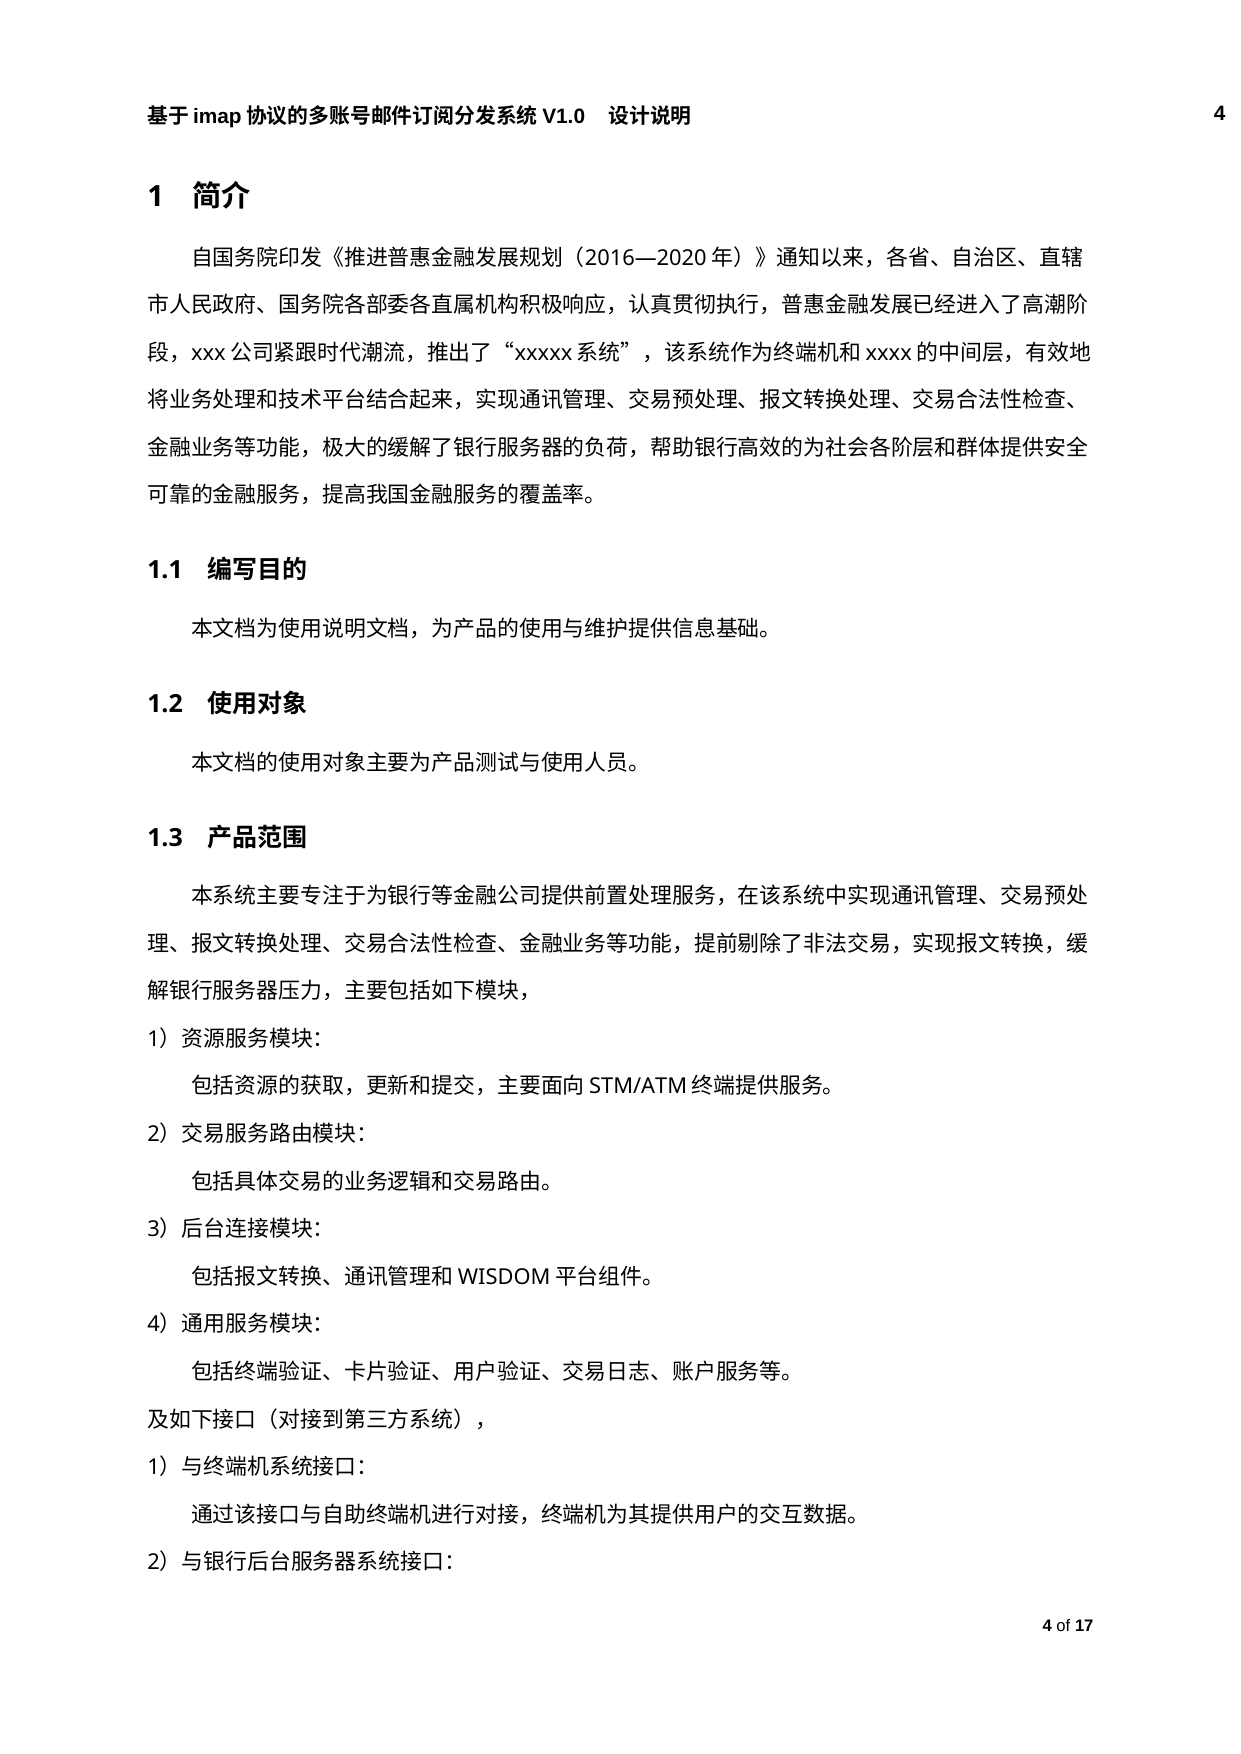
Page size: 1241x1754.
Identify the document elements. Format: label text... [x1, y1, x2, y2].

text 通过该接口与自助终端机进行对接，终端机为其提供用户的交互数据。 [147, 1497, 1093, 1528]
subtitle 使用对象 [147, 683, 1093, 720]
list 后台连接模块： [147, 1211, 1093, 1243]
subtitle 编写目的 [147, 550, 1093, 586]
list 交易服务路由模块： [147, 1116, 1093, 1148]
subtitle 简介 [147, 172, 1093, 214]
list 与终端机系统接口： [147, 1449, 1093, 1481]
list 通用服务模块： [147, 1306, 1093, 1338]
text 本系统主要专注于为银行等金融公司提供前置处理服务，在该系统中实现通讯管理、交易预处理、报文转换处理、交易合法性检查、金融业务等功能，提前剔除了非法交易，实现报文转换，缓解银行服务器压力，主要包括如下模块， [147, 878, 1093, 1005]
text 包括具体交易的业务逻辑和交易路由。 [147, 1164, 1093, 1195]
text 及如下接口（对接到第三方系统）， [147, 1402, 1093, 1433]
text 本文档为使用说明文档，为产品的使用与维护提供信息基础。 [147, 611, 1093, 643]
text 包括报文转换、通讯管理和WISDOM平台组件。 [147, 1259, 1093, 1291]
text 本文档的使用对象主要为产品测试与使用人员。 [147, 745, 1093, 776]
text 自国务院印发《推进普惠金融发展规划（2016—2020年）》通知以来，各省、自治区、直辖市人民政府、国务院各部委各直属机构积极响应，认真贯彻执行，普惠金融发展已经进入了高潮阶段，xxx公司紧跟时代潮流，推出了“xxxxx系统”，该系统作为终端机和xxxx的中间层，有效地将业务处理和技术平台结合起来，实现通讯管理、交易预处理、报文转换处理、交易合法性检查、金融业务等功能，极大的缓解了银行服务器的负荷，帮助银行高效的为社会各阶层和群体提供安全可靠的金融服务，提高我国金融服务的覆盖率。 [147, 239, 1093, 509]
list 资源服务模块： [147, 1021, 1093, 1053]
text 包括终端验证、卡片验证、用户验证、交易日志、账户服务等。 [147, 1354, 1093, 1386]
list 与银行后台服务器系统接口： [147, 1544, 1093, 1576]
text 包括资源的获取，更新和提交，主要面向STM/ATM终端提供服务。 [147, 1068, 1093, 1100]
subtitle 产品范围 [147, 817, 1093, 853]
